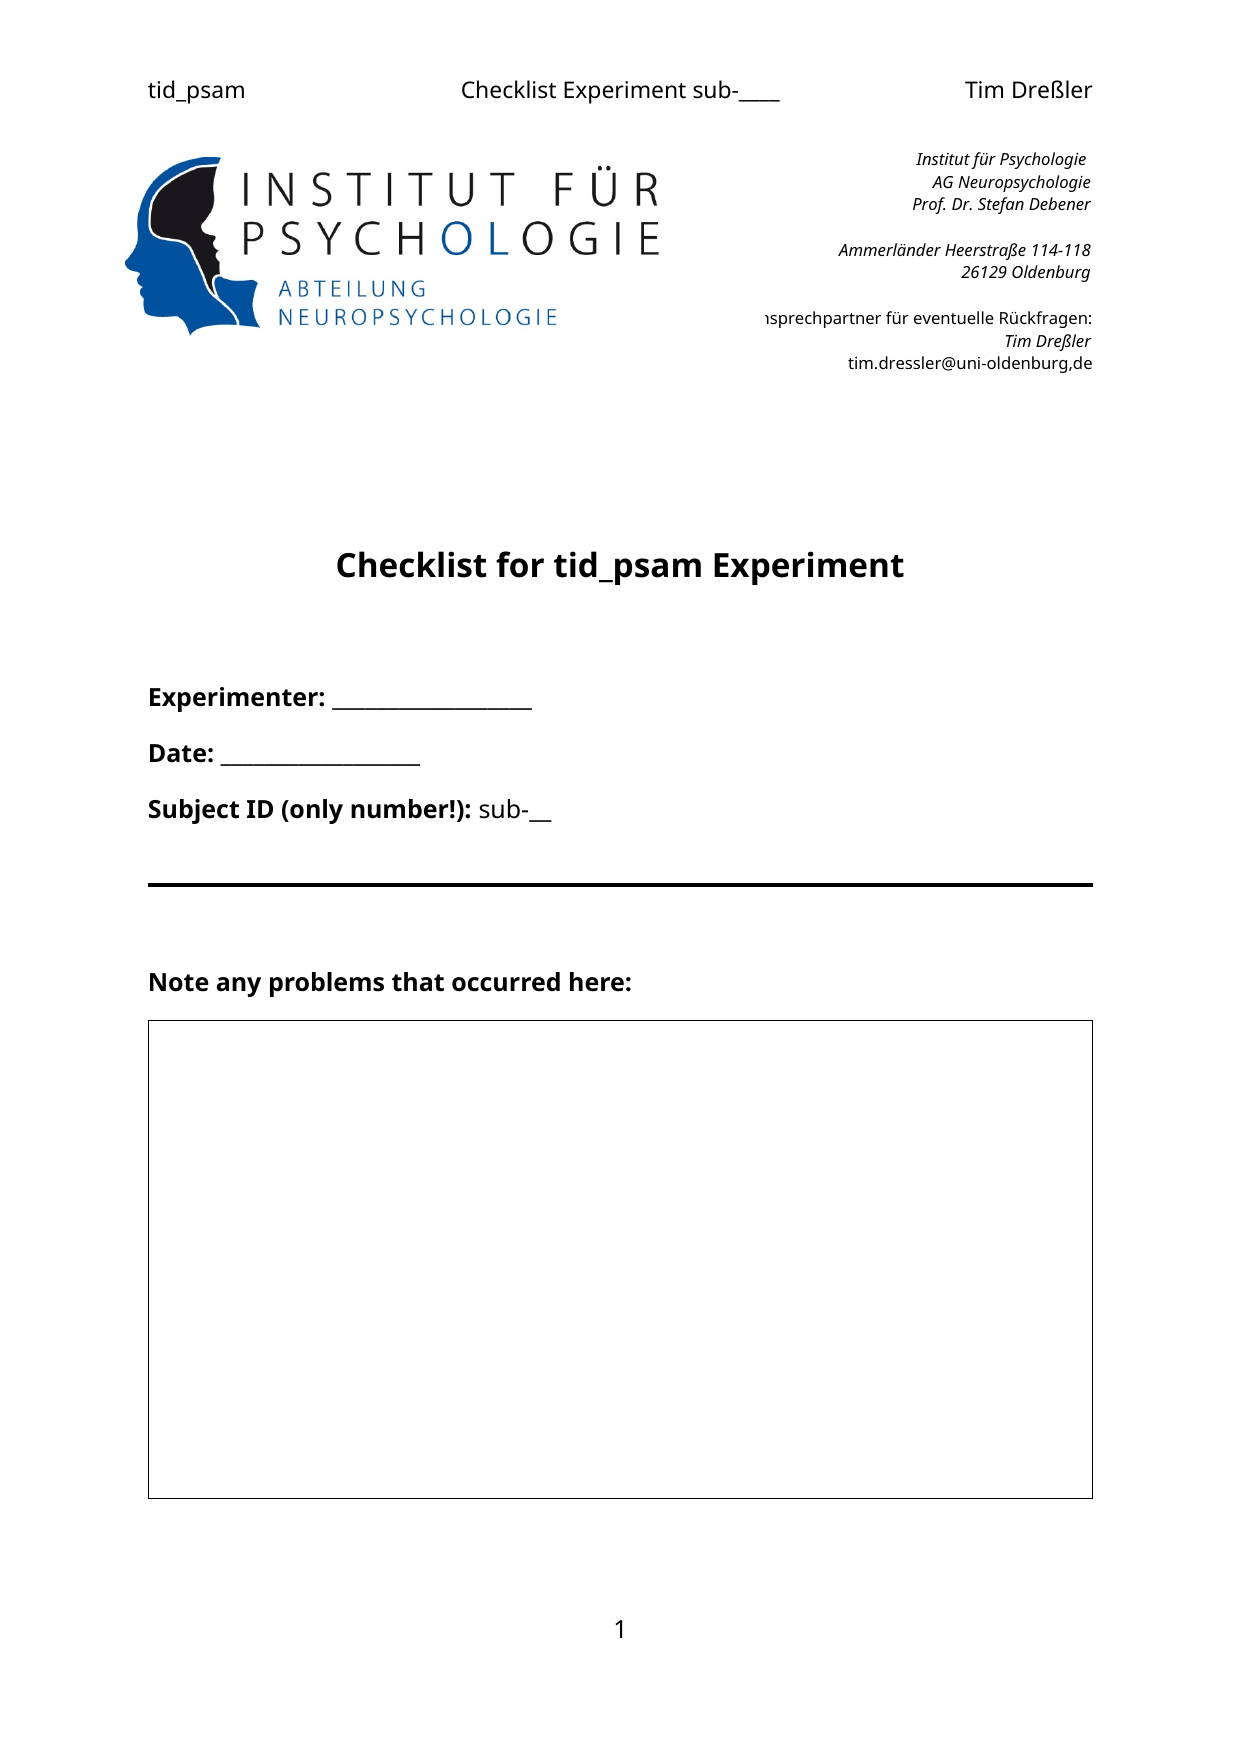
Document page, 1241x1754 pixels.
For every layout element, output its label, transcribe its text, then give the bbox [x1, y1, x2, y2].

text Ansprechpartner für eventuelle Rückfragen: [766, 307, 1093, 329]
text Date: __________________ [148, 736, 1093, 770]
text tim.dressler@uni-oldenburg,de [148, 352, 1093, 375]
picture [125, 157, 766, 366]
text Institut für Psychologie [148, 148, 1093, 170]
table_header [149, 1021, 1092, 1498]
text Experimenter: __________________ [148, 680, 1093, 714]
text Tim Dreßler [766, 329, 1093, 352]
text Ammerländer Heerstraße 114-118 [766, 238, 1093, 261]
text Checklist for tid_psam Experiment [148, 542, 1093, 588]
text Subject ID (only number!): sub-__ [148, 792, 1093, 826]
text Note any problems that occurred here: [148, 964, 1093, 998]
text 26129 Oldenburg [766, 261, 1093, 284]
text Prof. Dr. Stefan Debener [766, 193, 1093, 216]
text AG Neuropsychologie [766, 170, 1093, 193]
